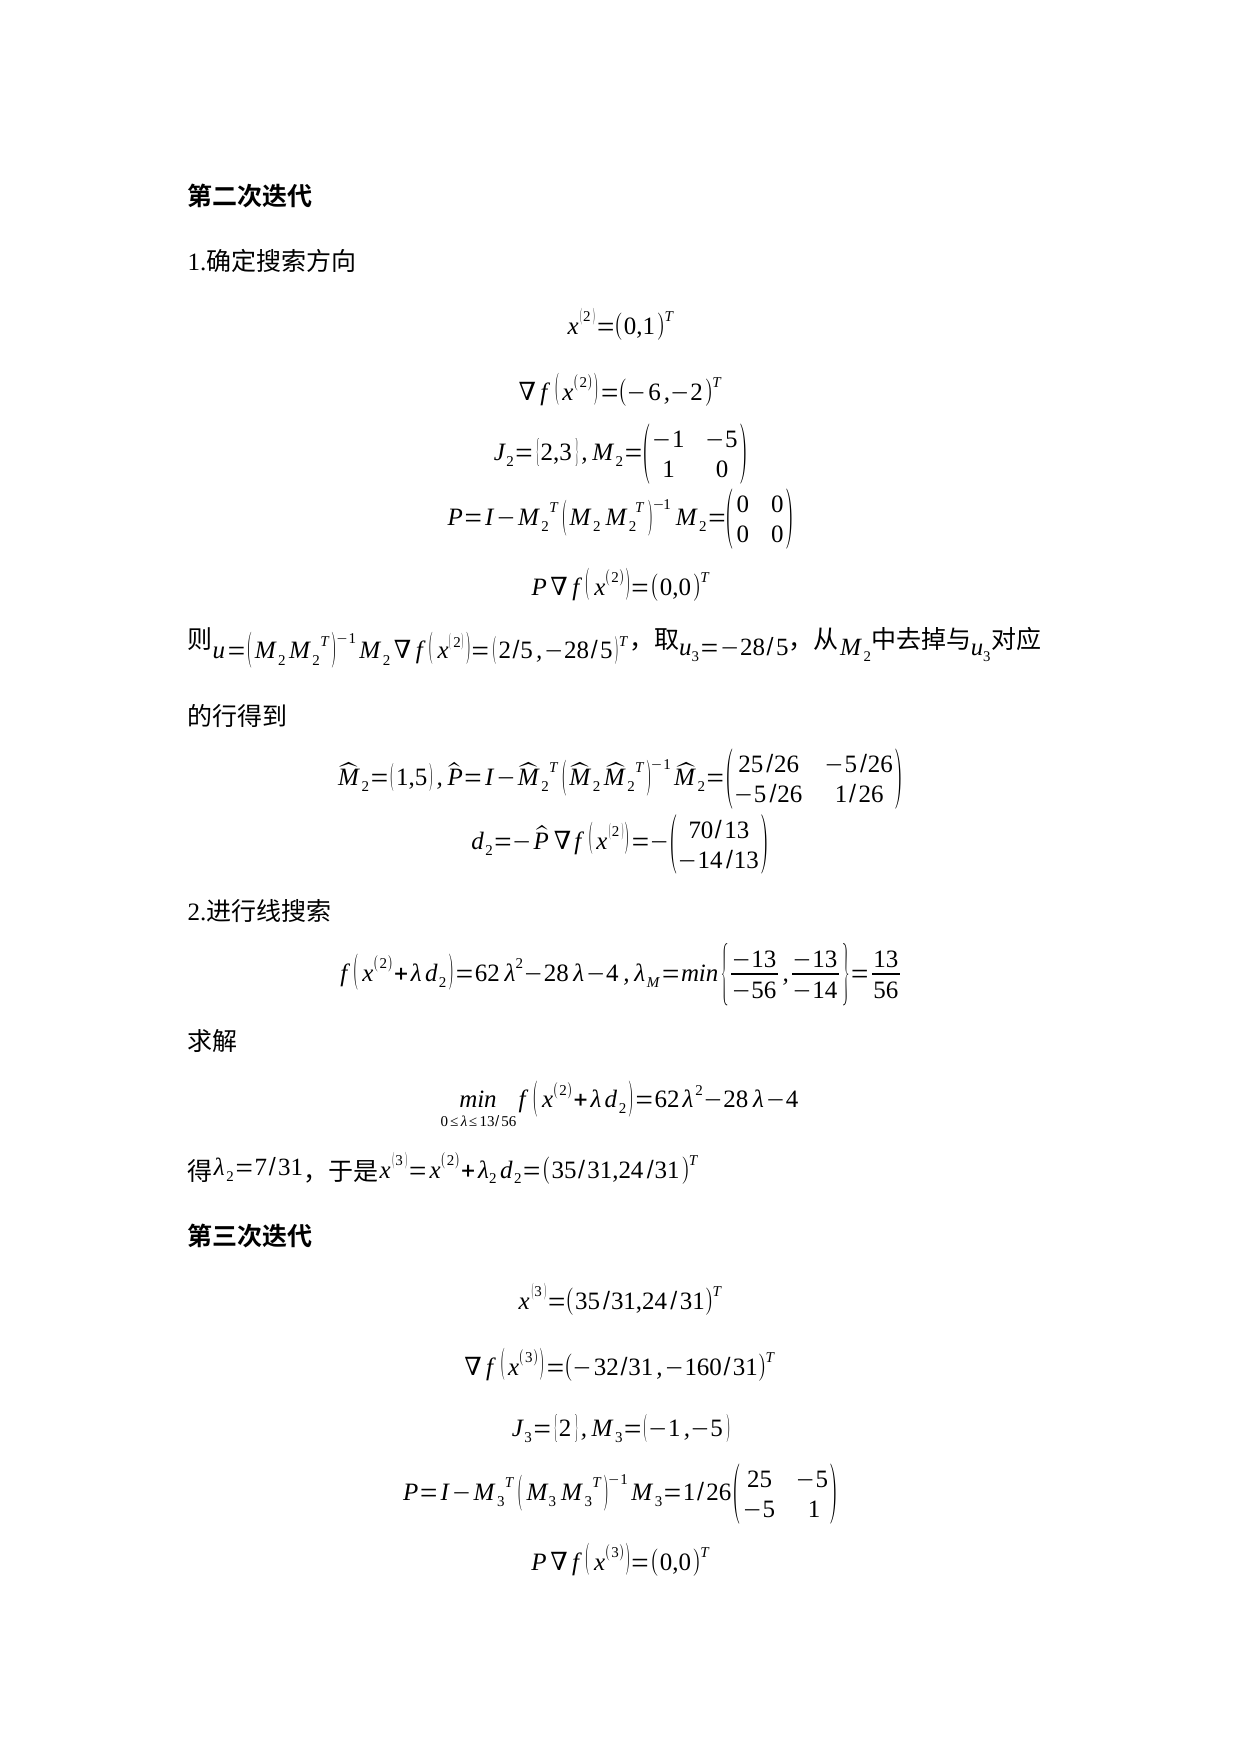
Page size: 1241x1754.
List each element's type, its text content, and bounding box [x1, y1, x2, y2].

text 2.进行线搜索 [187, 877, 1053, 942]
text 求解 [187, 1007, 1053, 1072]
text 第二次迭代 [187, 162, 1053, 227]
text 第三次迭代 [187, 1202, 1053, 1267]
text 1.确定搜索方向 [187, 227, 1053, 292]
text 则，取，从中去掉与对应的行得到 [187, 617, 1053, 747]
text 得，于是 [187, 1137, 1053, 1202]
